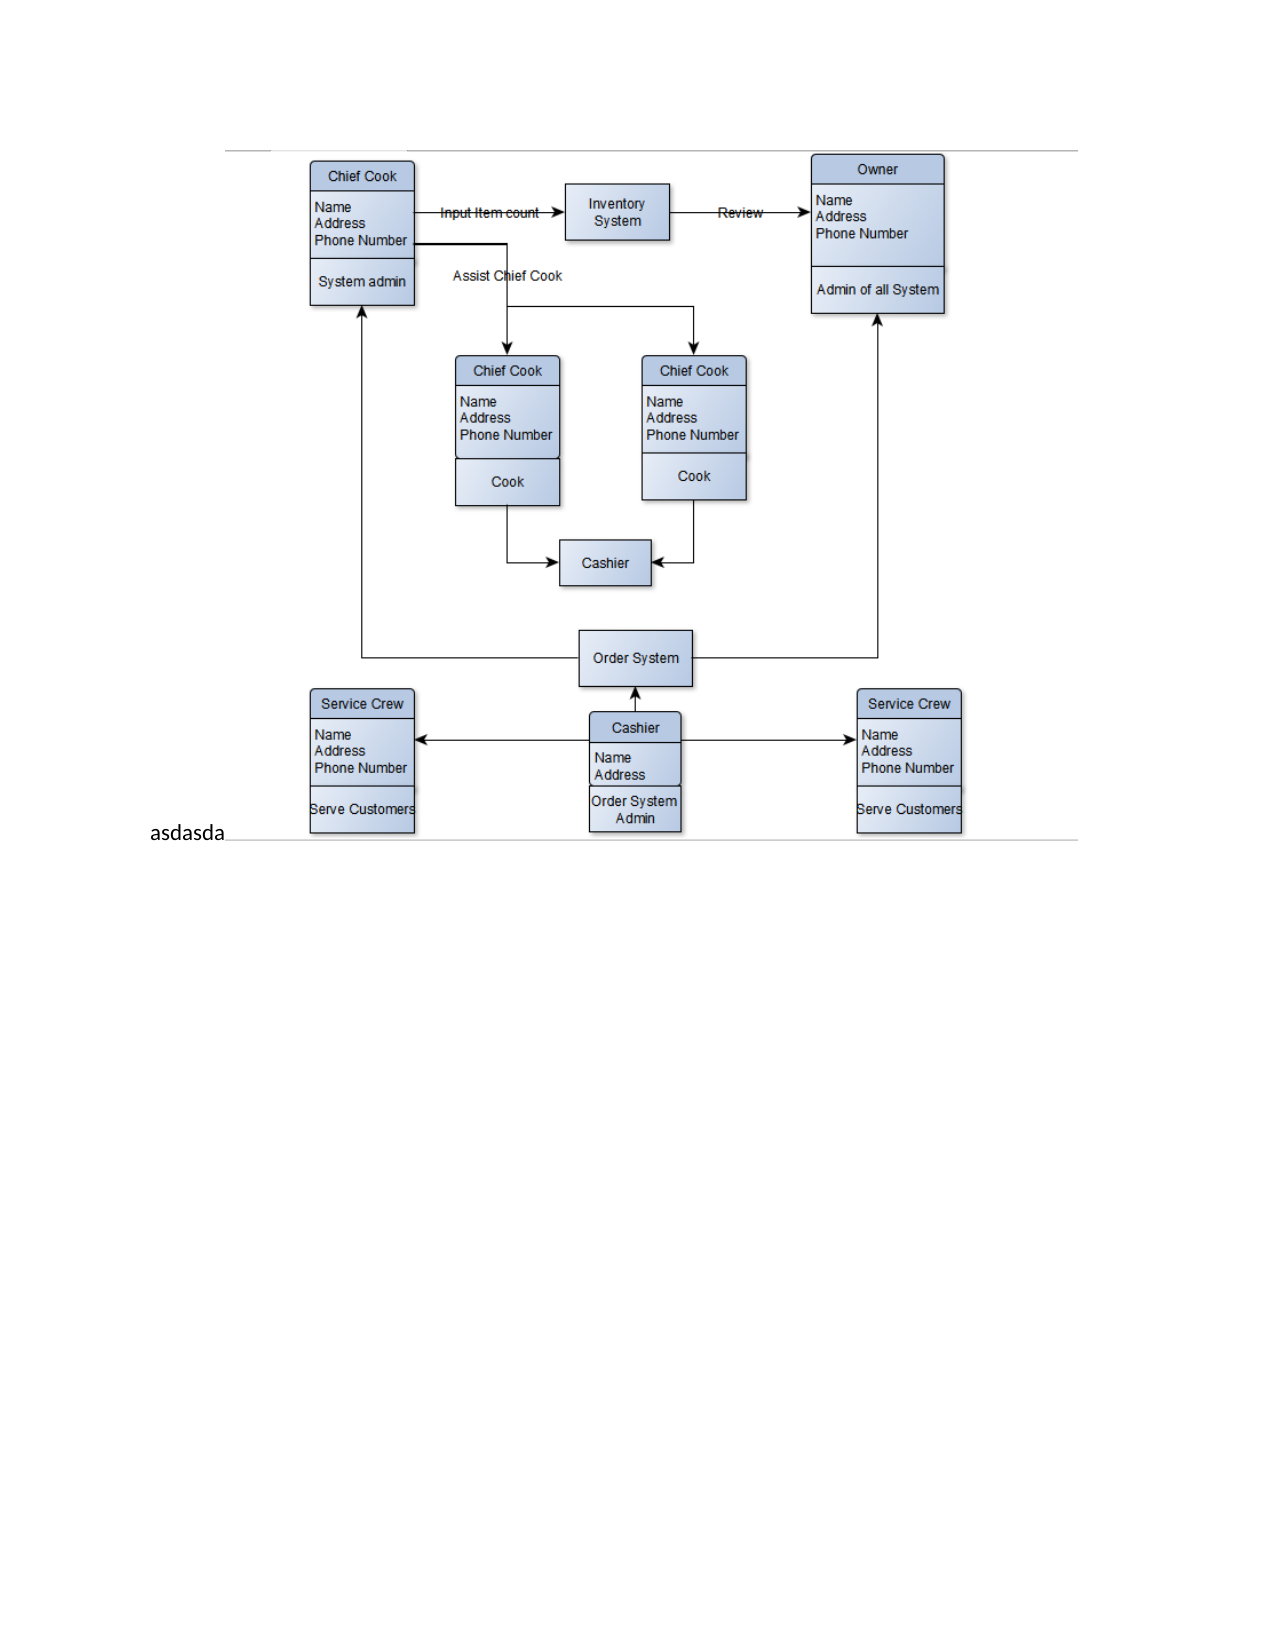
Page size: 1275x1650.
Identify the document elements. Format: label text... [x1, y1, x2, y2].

picture [225, 150, 1079, 841]
